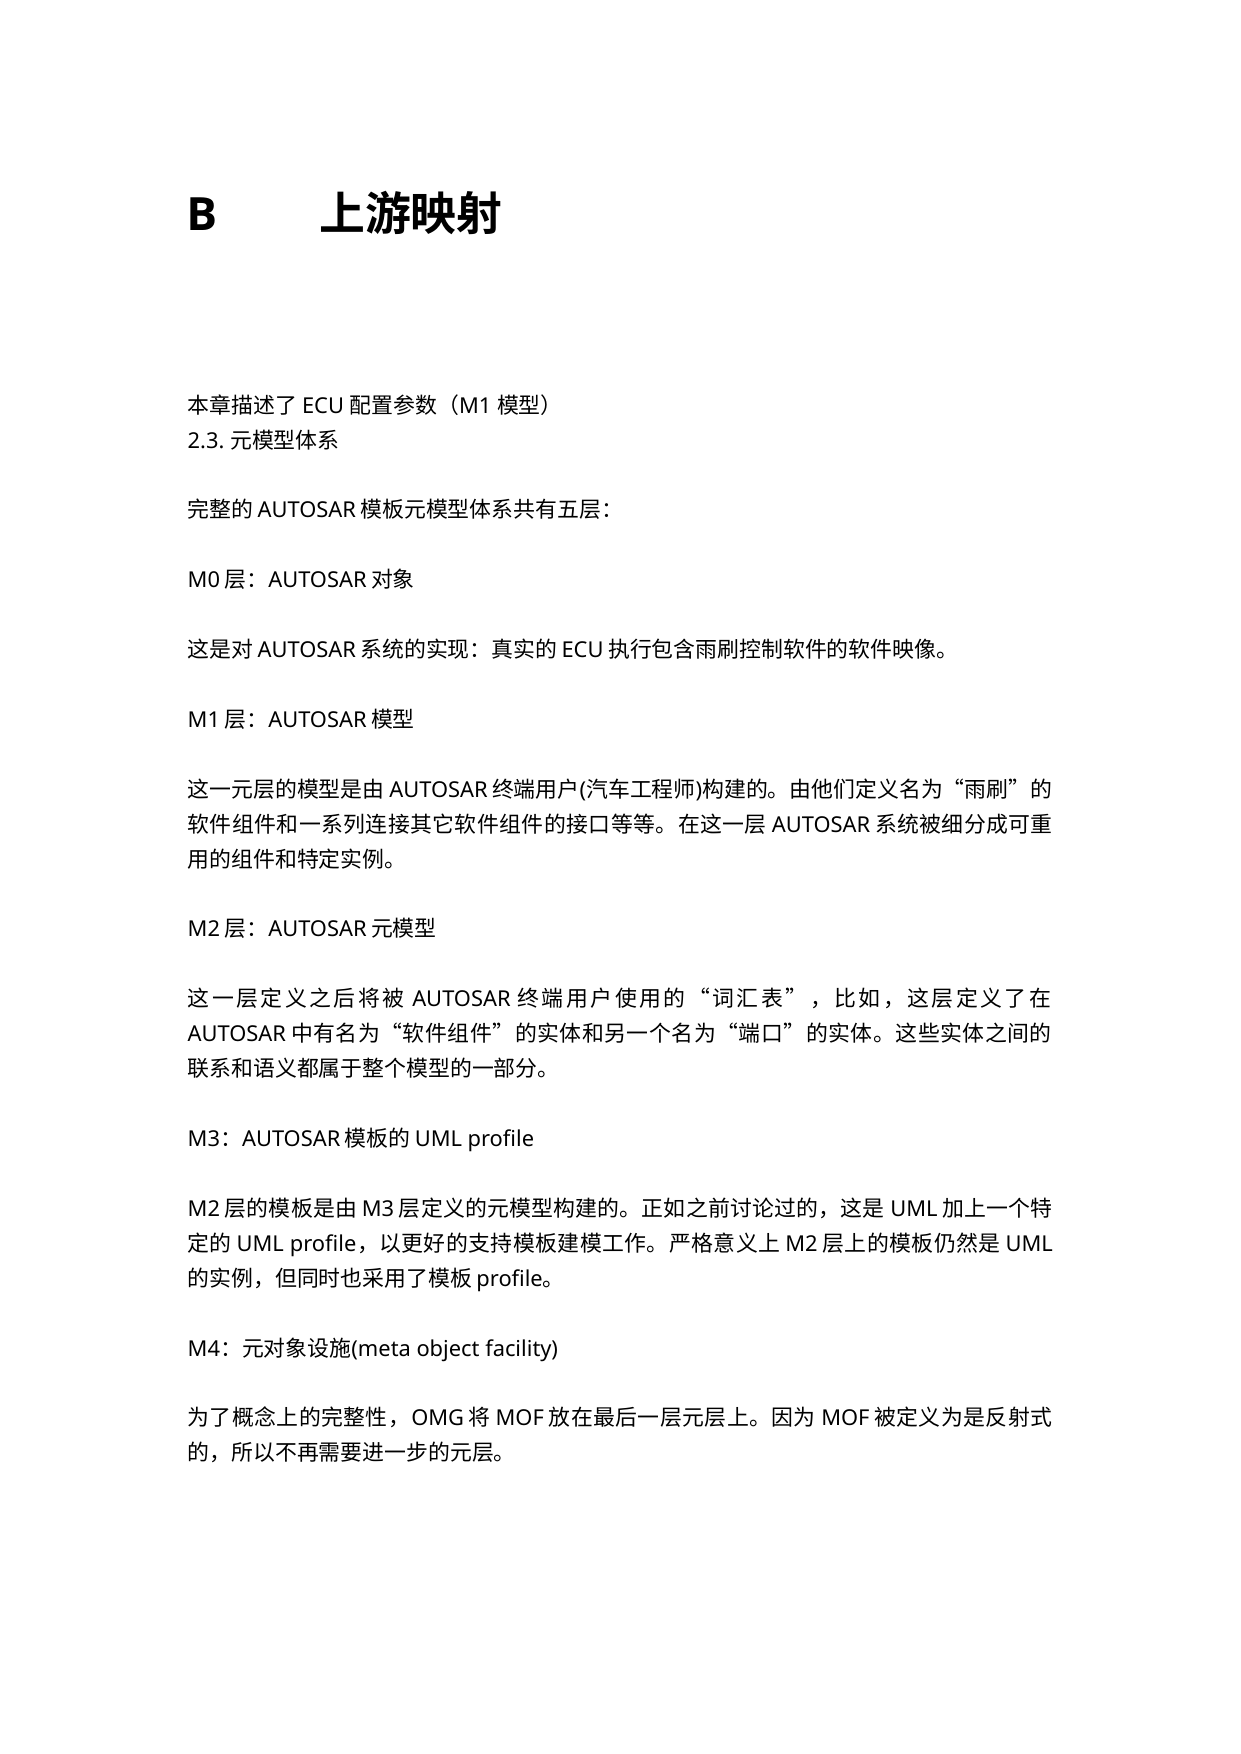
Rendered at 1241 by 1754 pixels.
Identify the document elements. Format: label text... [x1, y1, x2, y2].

text M1层：AUTOSAR模型 [187, 701, 1053, 734]
text 这一层定义之后将被AUTOSAR终端用户使用的“词汇表”，比如，这层定义了在AUTOSAR中有名为“软件组件”的实体和另一个名为“端口”的实体。这些实体之间的联系和语义都属于整个模型的一部分。 [187, 981, 1053, 1083]
text M3：AUTOSAR模板的UML profile [187, 1121, 1053, 1153]
text M0层：AUTOSAR对象 [187, 562, 1053, 594]
text 完整的AUTOSAR模板元模型体系共有五层： [187, 492, 1053, 524]
text M4：元对象设施(meta object facility) [187, 1330, 1053, 1363]
text 为了概念上的完整性，OMG将MOF放在最后一层元层上。因为MOF被定义为是反射式的，所以不再需要进一步的元层。 [187, 1400, 1053, 1467]
text 本章描述了 ECU 配置参数（M1 模型） [187, 387, 1053, 420]
text 这是对AUTOSAR系统的实现：真实的ECU执行包含雨刷控制软件的软件映像。 [187, 632, 1053, 664]
subtitle B 上游映射 [186, 162, 1053, 259]
text M2层的模板是由M3层定义的元模型构建的。正如之前讨论过的，这是UML加上一个特定的UML profile，以更好的支持模板建模工作。严格意义上M2层上的模板仍然是UML的实例，但同时也采用了模板profile。 [187, 1190, 1053, 1293]
text 2.3. 元模型体系 [187, 422, 1053, 455]
text M2层：AUTOSAR元模型 [187, 911, 1053, 943]
text 这一元层的模型是由AUTOSAR终端用户(汽车工程师)构建的。由他们定义名为“雨刷”的软件组件和一系列连接其它软件组件的接口等等。在这一层AUTOSAR系统被细分成可重用的组件和特定实例。 [187, 771, 1053, 874]
